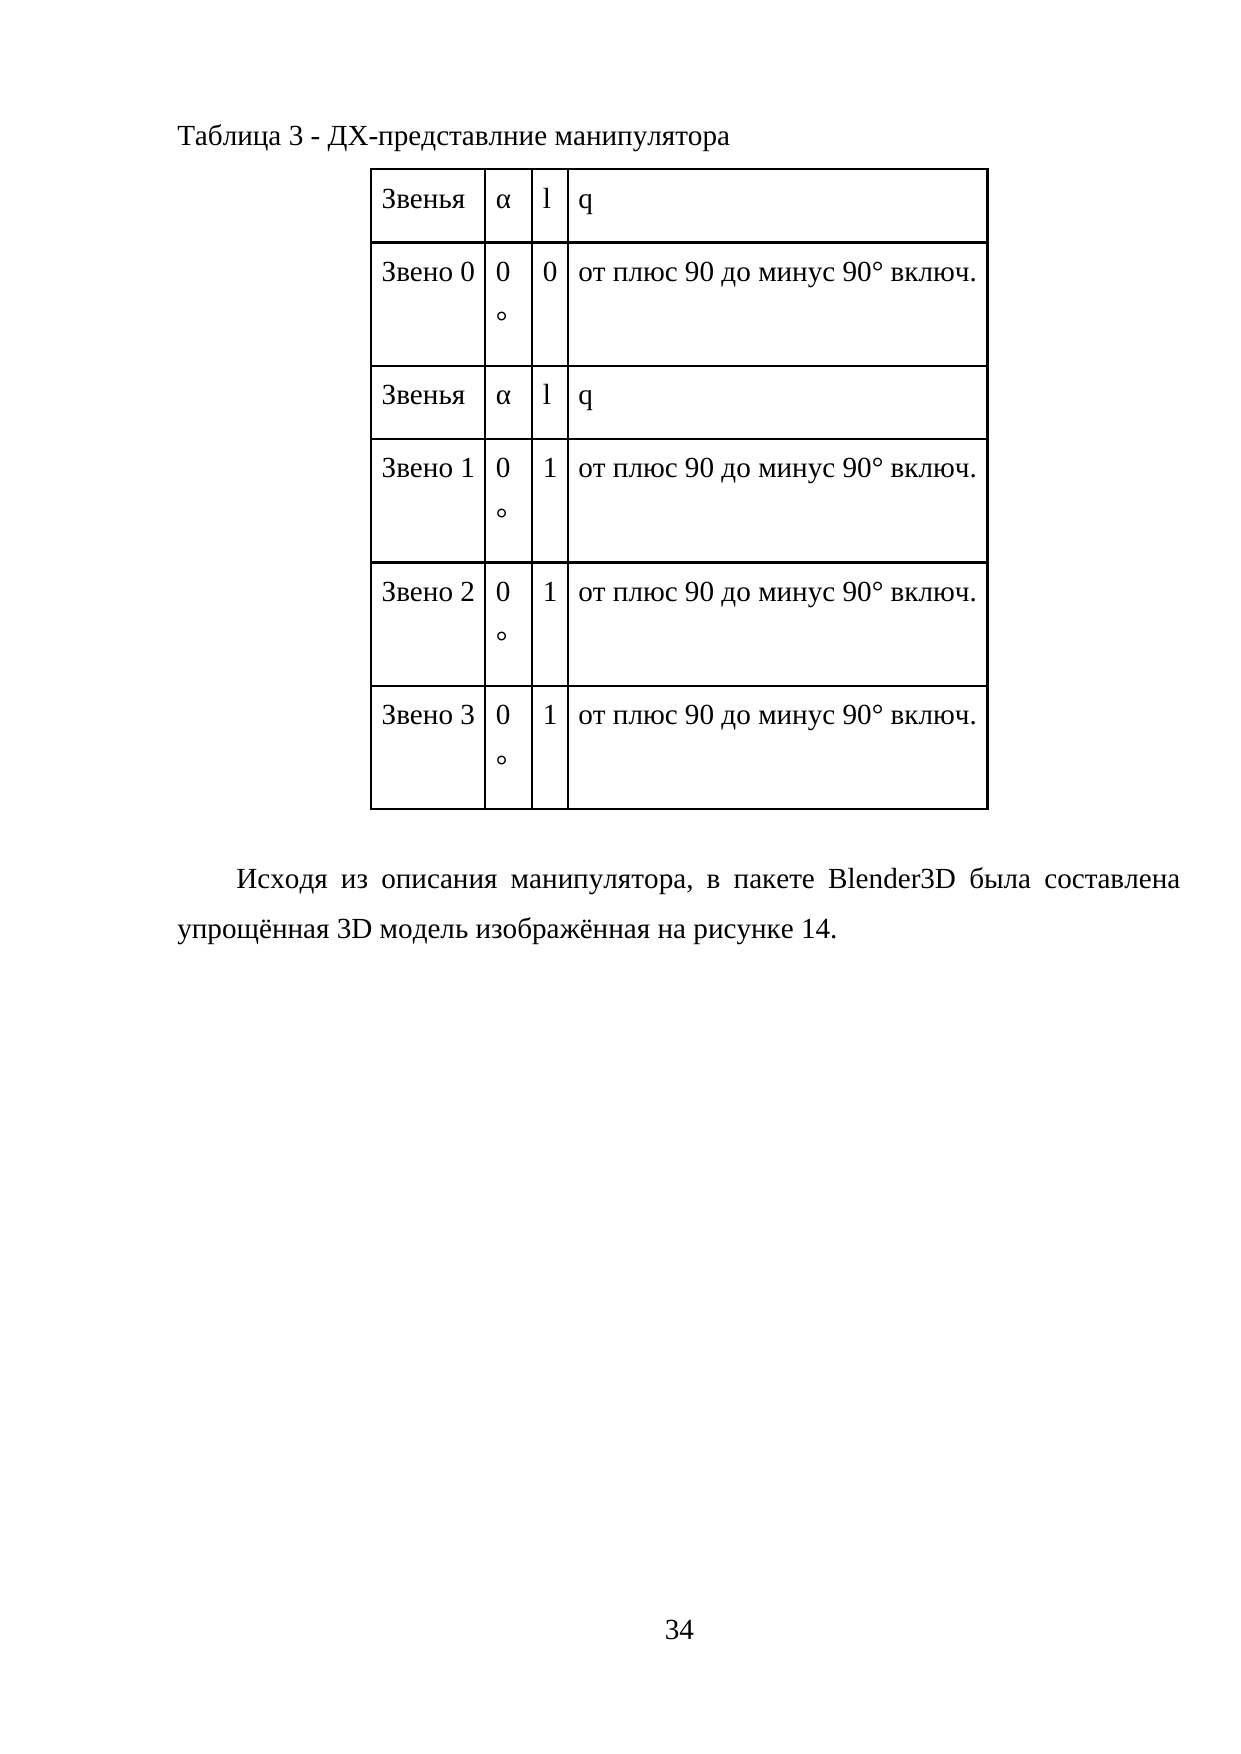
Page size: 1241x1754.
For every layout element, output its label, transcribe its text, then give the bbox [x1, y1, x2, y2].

table_cell 0° [486, 564, 531, 685]
table_header Звенья [372, 170, 484, 241]
table_cell 0° [486, 440, 531, 561]
table_cell Звено 1 [372, 440, 484, 561]
table_cell Звено 0 [372, 244, 484, 365]
table_cell Звенья [372, 367, 484, 438]
table_cell 1 [533, 564, 567, 685]
table_header α [486, 170, 531, 241]
table_cell от плюс 90 до минус 90° включ. [569, 440, 986, 561]
table_cell от плюс 90 до минус 90° включ. [569, 687, 986, 808]
table_cell q [569, 367, 986, 438]
table_cell от плюс 90 до минус 90° включ. [569, 244, 986, 365]
table_cell α [486, 367, 531, 438]
table_cell 0° [486, 244, 531, 365]
table_cell 0 [533, 244, 567, 365]
table_cell 1 [533, 687, 567, 808]
table_header q [569, 170, 986, 241]
text Таблица 3 - ДХ-представлние манипулятора [177, 118, 1181, 152]
table_cell 0° [486, 687, 531, 808]
table_cell Звено 3 [372, 687, 484, 808]
table_header l [533, 170, 567, 241]
table_cell 1 [533, 440, 567, 561]
table_cell от плюс 90 до минус 90° включ. [569, 564, 986, 685]
text Исходя из описания манипулятора, в пакете Blender3D была составлена упрощённая 3D модель изображённая на рисунке 14. [177, 861, 1181, 944]
table_cell l [533, 367, 567, 438]
table_cell Звено 2 [372, 564, 484, 685]
